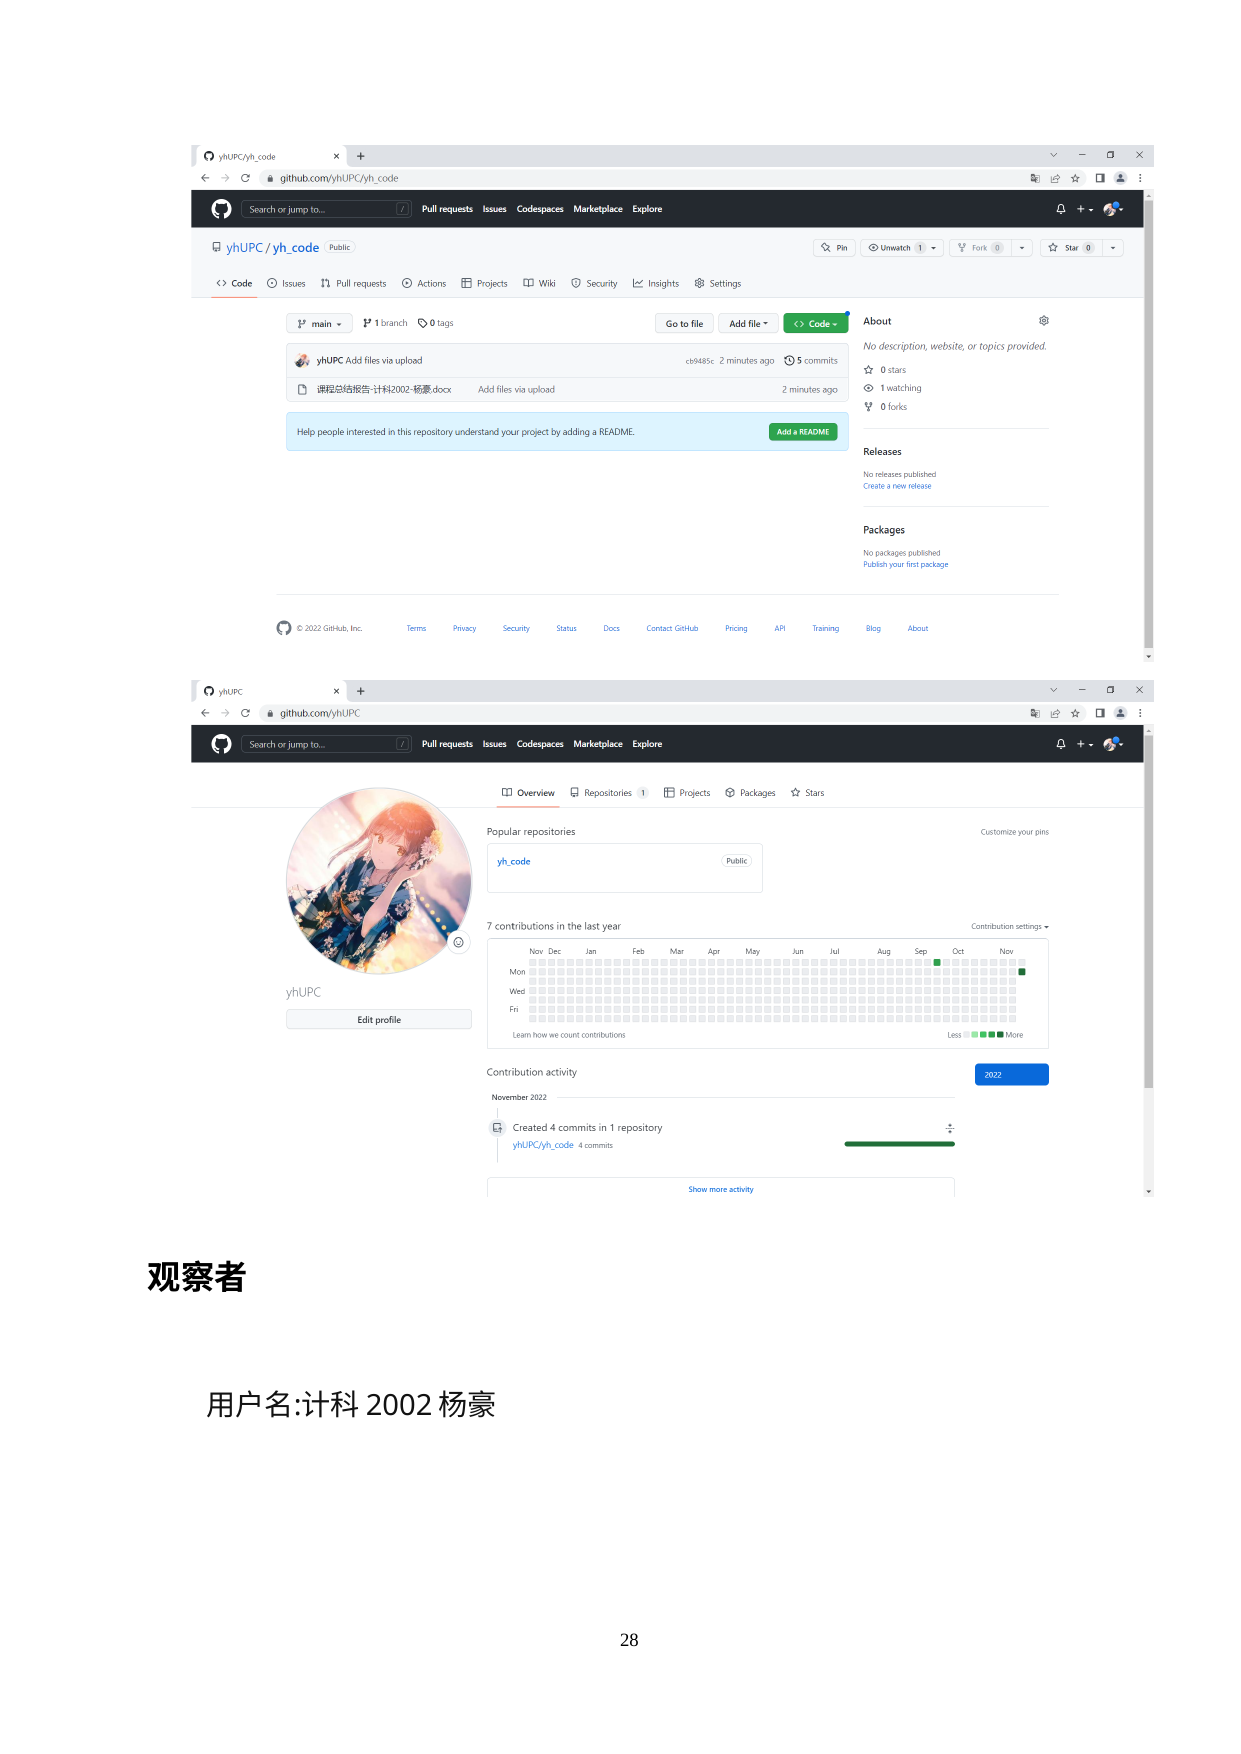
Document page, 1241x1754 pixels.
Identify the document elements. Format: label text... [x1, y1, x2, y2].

picture [191, 145, 1154, 662]
subtitle 观察者 [148, 1243, 1110, 1308]
text 用户名:计科2002杨豪 [148, 1370, 1110, 1435]
picture [191, 680, 1154, 1197]
